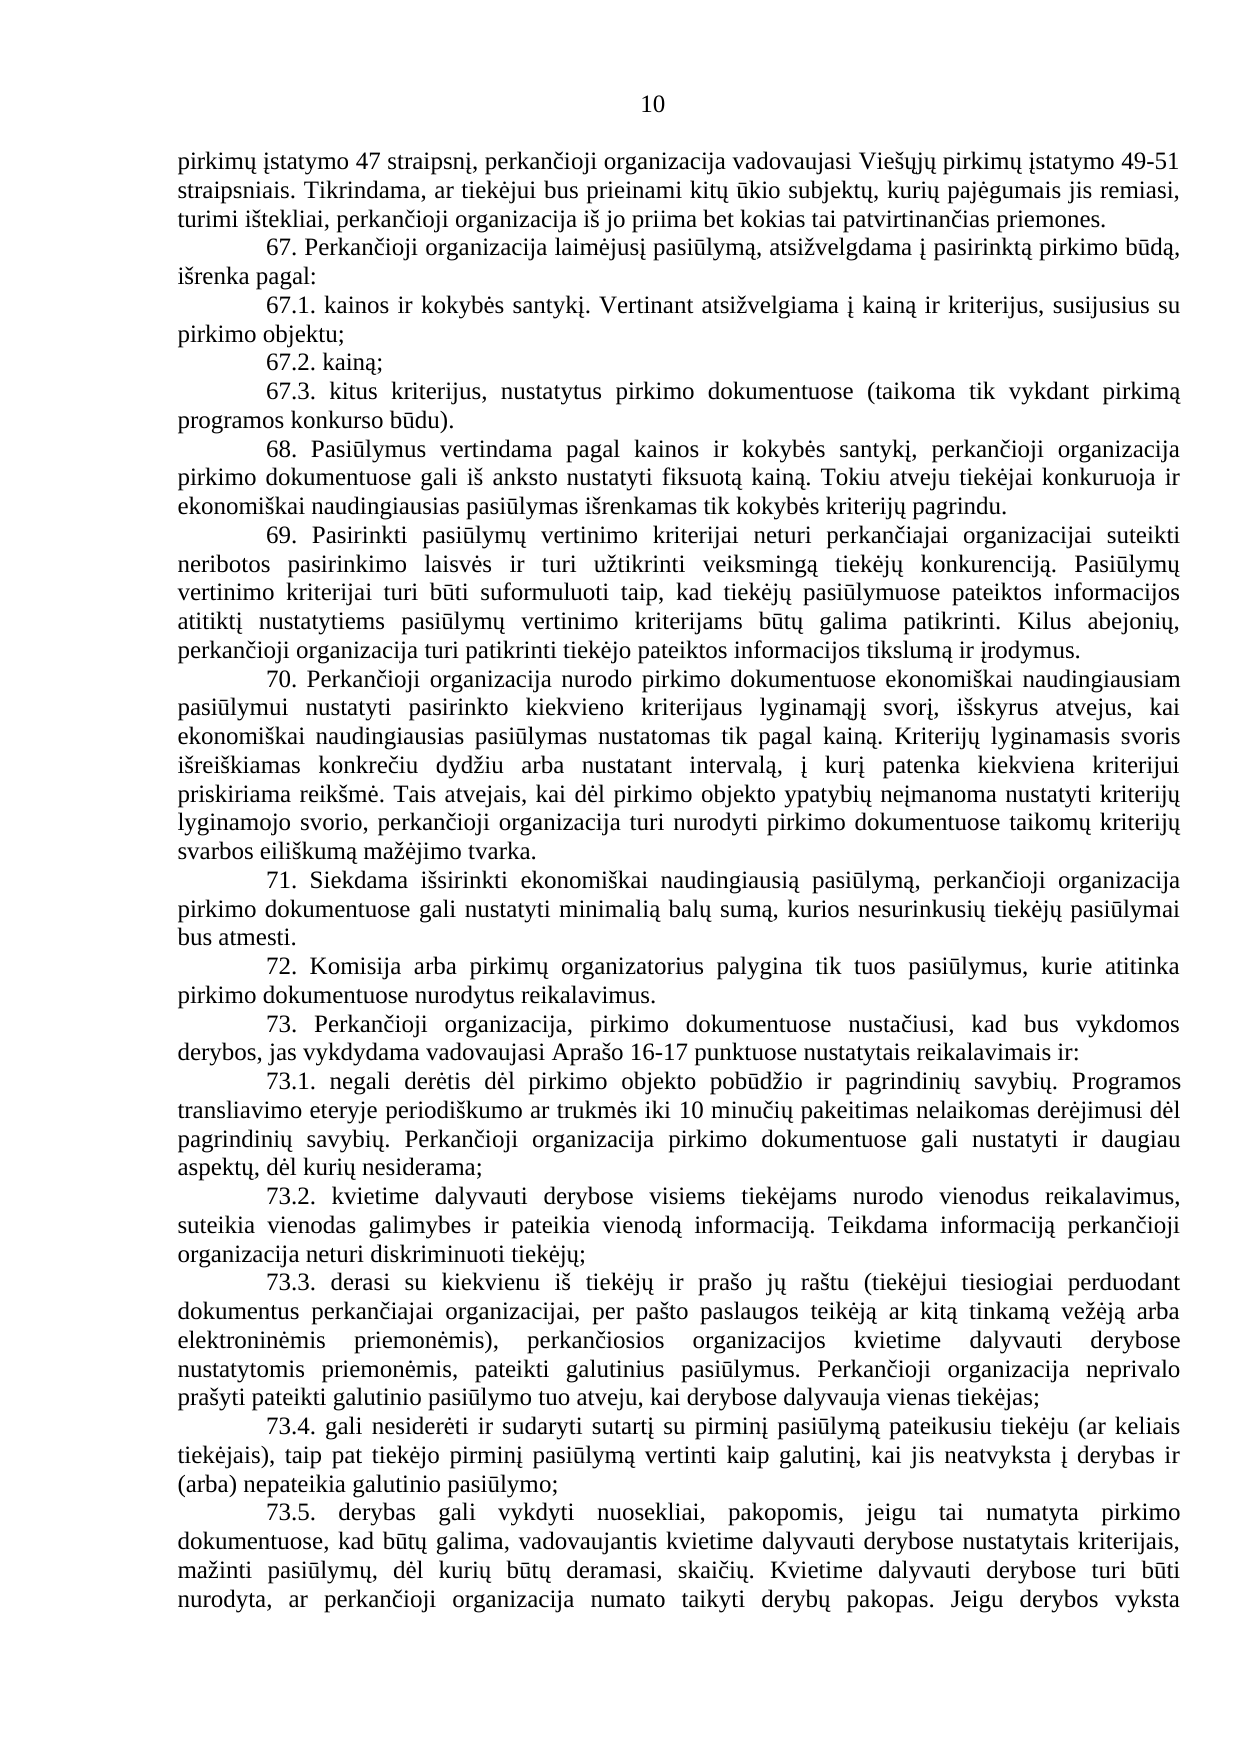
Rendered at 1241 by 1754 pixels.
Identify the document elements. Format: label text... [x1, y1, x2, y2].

text 67.1. kainos ir kokybės santykį. Vertinant atsižvelgiama į kainą ir kriterijus, susijusius su pirkimo objektu; [177, 290, 1181, 347]
text 72. Komisija arba pirkimų organizatorius palygina tik tuos pasiūlymus, kurie atitinka pirkimo dokumentuose nurodytus reikalavimus. [177, 951, 1181, 1009]
text 73.3. derasi su kiekvienu iš tiekėjų ir prašo jų raštu (tiekėjui tiesiogiai perduodant dokumentus perkančiajai organizacijai, per pašto paslaugos teikėją ar kitą tinkamą vežėją arba elektroninėmis priemonėmis), perkančiosios organizacijos kvietime dalyvauti derybose nustatytomis priemonėmis, pateikti galutinius pasiūlymus. Perkančioji organizacija neprivalo prašyti pateikti galutinio pasiūlymo tuo atveju, kai derybose dalyvauja vienas tiekėjas; [177, 1267, 1181, 1411]
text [177, 146, 1181, 232]
text 67. Perkančioji organizacija laimėjusį pasiūlymą, atsižvelgdama į pasirinktą pirkimo būdą, išrenka pagal: [177, 232, 1181, 290]
text 69. Pasirinkti pasiūlymų vertinimo kriterijai neturi perkančiajai organizacijai suteikti neribotos pasirinkimo laisvės ir turi užtikrinti veiksmingą tiekėjų konkurenciją. Pasiūlymų vertinimo kriterijai turi būti suformuluoti taip, kad tiekėjų pasiūlymuose pateiktos informacijos atitiktį nustatytiems pasiūlymų vertinimo kriterijams būtų galima patikrinti. Kilus abejonių, perkančioji organizacija turi patikrinti tiekėjo pateiktos informacijos tikslumą ir įrodymus. [177, 520, 1181, 664]
text 68. Pasiūlymus vertindama pagal kainos ir kokybės santykį, perkančioji organizacija pirkimo dokumentuose gali iš anksto nustatyti fiksuotą kainą. Tokiu atveju tiekėjai konkuruoja ir ekonomiškai naudingiausias pasiūlymas išrenkamas tik kokybės kriterijų pagrindu. [177, 434, 1181, 520]
text 73. Perkančioji organizacija, pirkimo dokumentuose nustačiusi, kad bus vykdomos derybos, jas vykdydama vadovaujasi Aprašo 16-17 punktuose nustatytais reikalavimais ir: [177, 1009, 1181, 1066]
text 73.1. negali derėtis dėl pirkimo objekto pobūdžio ir pagrindinių savybių. Programos transliavimo eteryje periodiškumo ar trukmės iki 10 minučių pakeitimas nelaikomas derėjimusi dėl pagrindinių savybių. Perkančioji organizacija pirkimo dokumentuose gali nustatyti ir daugiau aspektų, dėl kurių nesiderama; [177, 1066, 1181, 1181]
text 67.2. kainą; [177, 347, 1181, 376]
text 70. Perkančioji organizacija nurodo pirkimo dokumentuose ekonomiškai naudingiausiam pasiūlymui nustatyti pasirinkto kiekvieno kriterijaus lyginamąjį svorį, išskyrus atvejus, kai ekonomiškai naudingiausias pasiūlymas nustatomas tik pagal kainą. Kriterijų lyginamasis svoris išreiškiamas konkrečiu dydžiu arba nustatant intervalą, į kurį patenka kiekviena kriterijui priskiriama reikšmė. Tais atvejais, kai dėl pirkimo objekto ypatybių neįmanoma nustatyti kriterijų lyginamojo svorio, perkančioji organizacija turi nurodyti pirkimo dokumentuose taikomų kriterijų svarbos eiliškumą mažėjimo tvarka. [177, 664, 1181, 865]
text 73.2. kvietime dalyvauti derybose visiems tiekėjams nurodo vienodus reikalavimus, suteikia vienodas galimybes ir pateikia vienodą informaciją. Teikdama informaciją perkančioji organizacija neturi diskriminuoti tiekėjų; [177, 1181, 1181, 1267]
text 73.4. gali nesiderėti ir sudaryti sutartį su pirminį pasiūlymą pateikusiu tiekėju (ar keliais tiekėjais), taip pat tiekėjo pirminį pasiūlymą vertinti kaip galutinį, kai jis neatvyksta į derybas ir (arba) nepateikia galutinio pasiūlymo; [177, 1411, 1181, 1497]
text 67.3. kitus kriterijus, nustatytus pirkimo dokumentuose (taikoma tik vykdant pirkimą programos konkurso būdu). [177, 376, 1181, 434]
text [177, 1497, 1181, 1612]
text 71. Siekdama išsirinkti ekonomiškai naudingiausią pasiūlymą, perkančioji organizacija pirkimo dokumentuose gali nustatyti minimalią balų sumą, kurios nesurinkusių tiekėjų pasiūlymai bus atmesti. [177, 865, 1181, 951]
